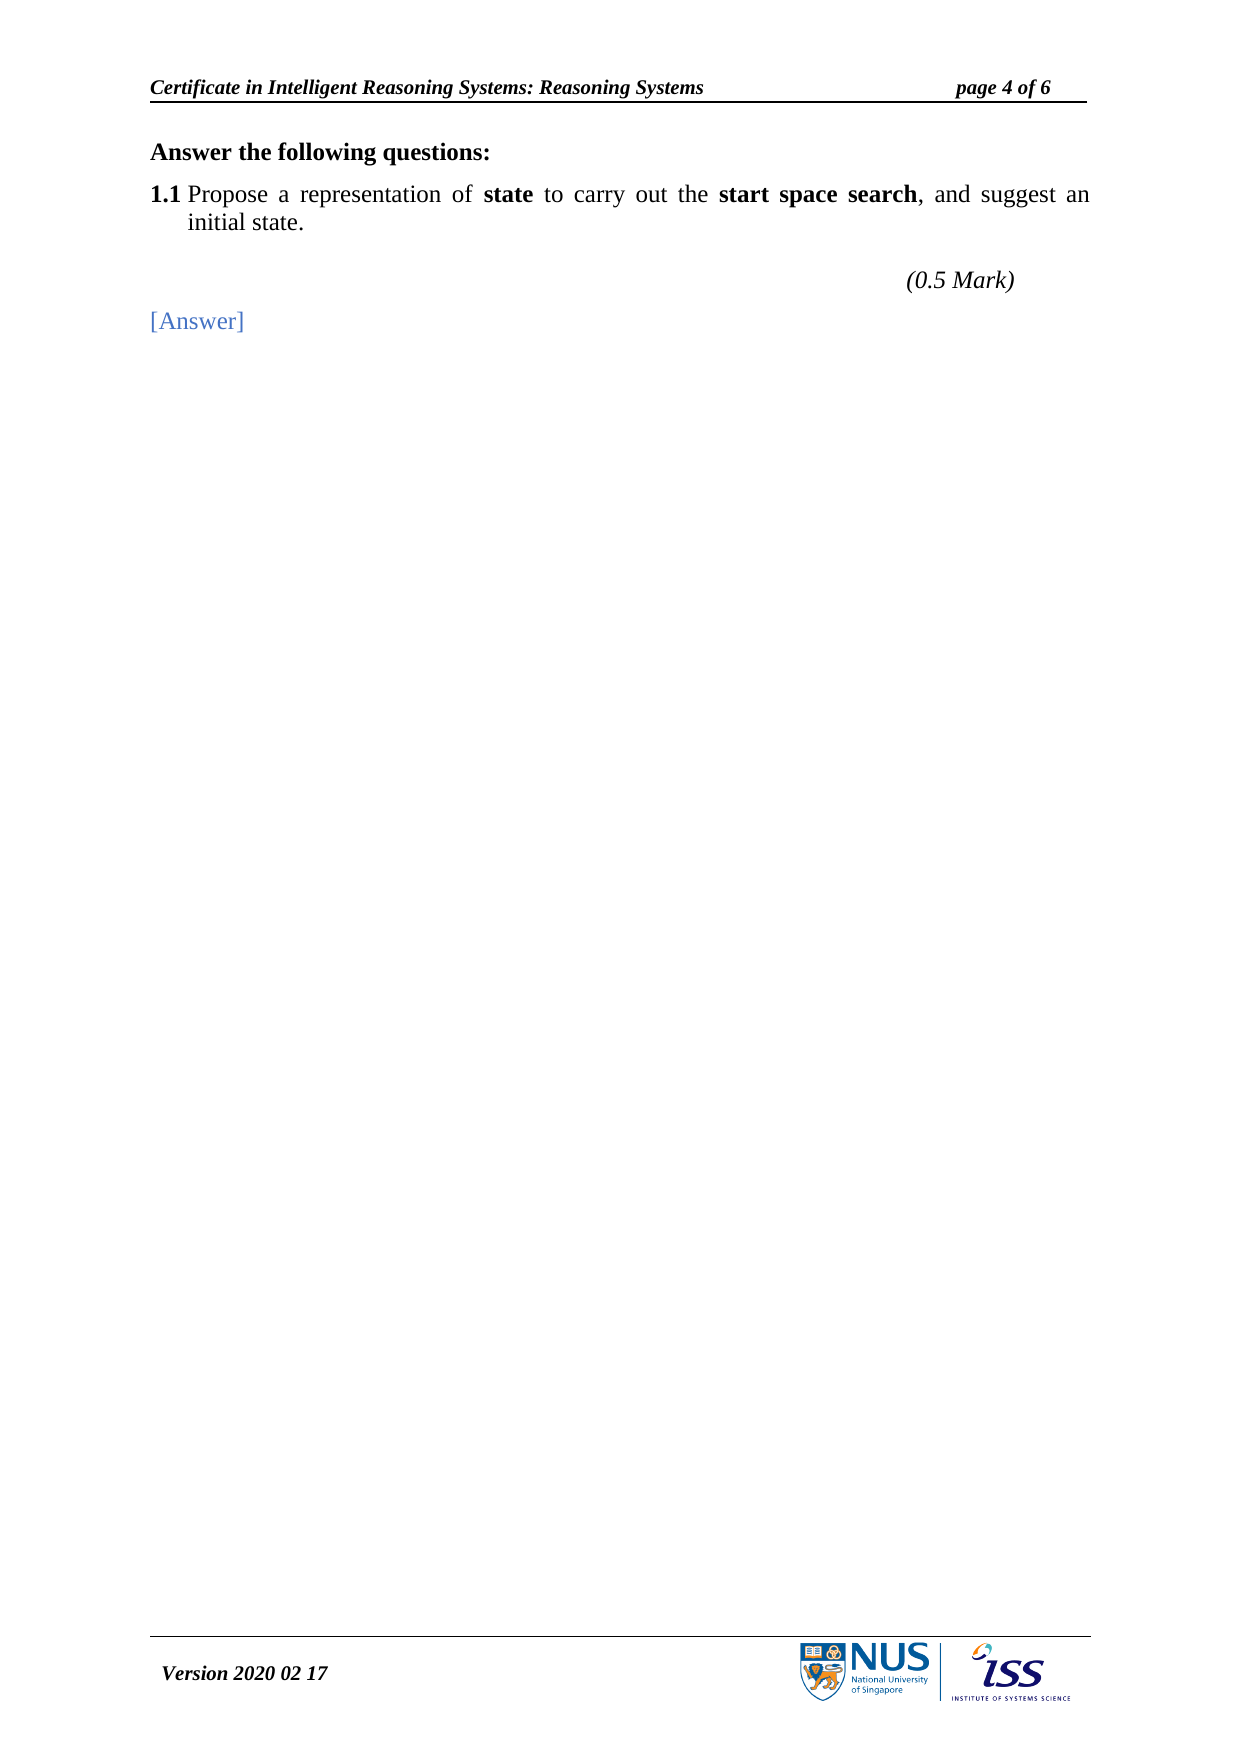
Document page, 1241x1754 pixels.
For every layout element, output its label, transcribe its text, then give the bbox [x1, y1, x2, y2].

text [Answer] [150, 306, 1090, 335]
list Propose a representation of state to carry out the start space search, and suggest an initial state. [150, 179, 1090, 236]
picture [795, 1637, 1076, 1709]
text Answer the following questions: [150, 137, 1090, 166]
text (0.5 Mark) [187, 265, 1090, 294]
